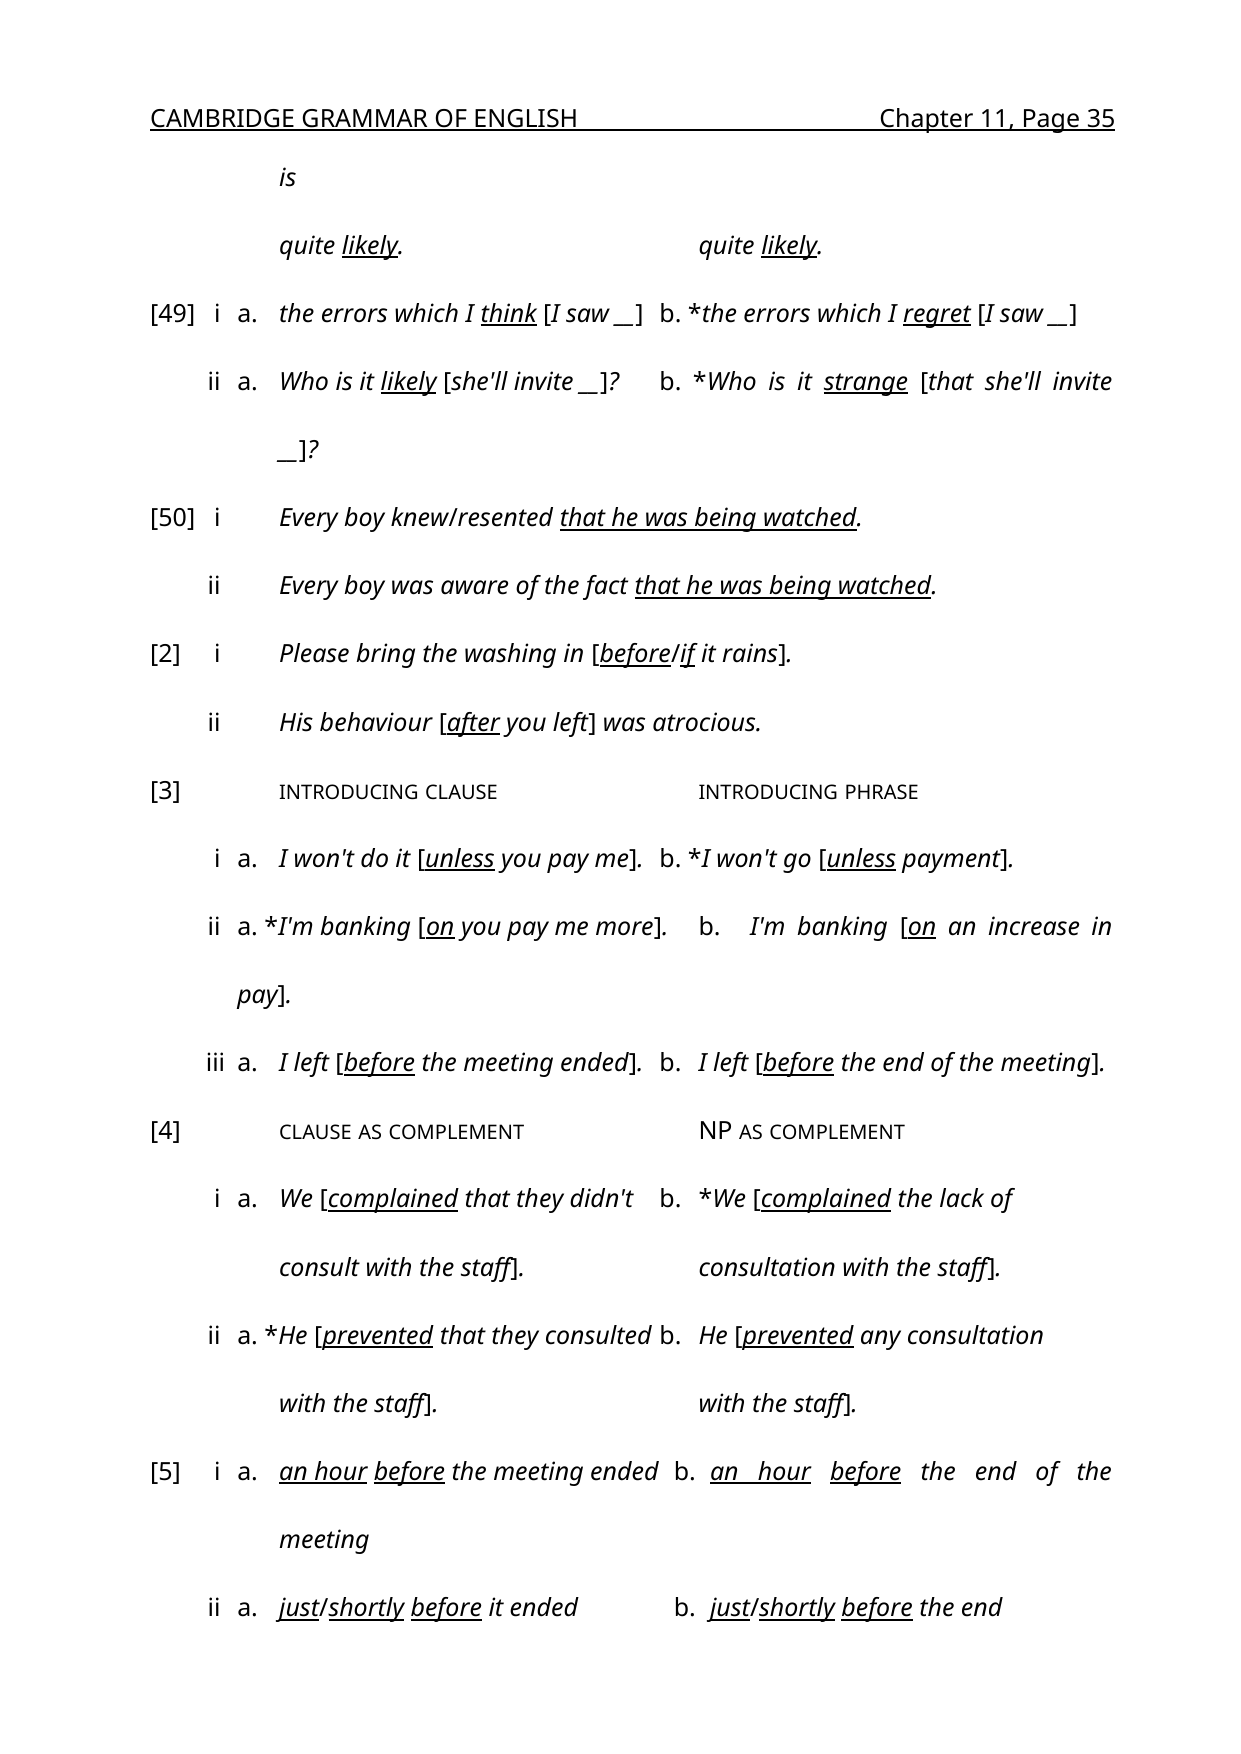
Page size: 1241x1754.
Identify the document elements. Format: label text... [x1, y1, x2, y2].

text i a. We [complained that they didn't b. *We [complained the lack of [205, 1181, 1115, 1215]
text iii a. I left [before the meeting ended]. b. I left [before the end of the meeting]. [205, 1045, 1115, 1079]
text consult with the staff]. consultation with the staff]. [279, 1249, 1115, 1283]
text [5] i a. an hour before the meeting ended b. an hour before the end of the meeting [150, 1454, 1115, 1556]
text ii a. *He [prevented that they consulted b. He [prevented any consultation [205, 1317, 1115, 1351]
text ii His behaviour [after you left] was atrocious. [205, 704, 1115, 738]
text i a. I won't do it [unless you pay me]. b. *I won't go [unless payment]. [205, 841, 1115, 874]
text ii a. Who is it likely [she'll invite __]? b. *Who is it strange [that she'll invite __]? [205, 364, 1115, 466]
text [2] i Please bring the washing in [before/if it rains]. [150, 636, 1115, 670]
text quite likely. quite likely. [150, 227, 1115, 261]
text with the staff]. with the staff]. [279, 1386, 1115, 1419]
text ii a. just/shortly before it ended b. just/shortly before the end [205, 1590, 1115, 1624]
text [3] introducing clause introducing phrase [150, 772, 1115, 806]
text [50] i Every boy knew/resented that he was being watched. [150, 500, 1115, 534]
text [49] i a. the errors which I think [I saw __] b. *the errors which I regret [I saw __] [150, 296, 1115, 329]
text ii Every boy was aware of the fact that he was being watched. [205, 568, 1115, 602]
text ii a. [That we've made a mistake] is b. #The fact [that we've made a mistake] is [205, 159, 1115, 193]
text [4] clause as complement NP as complement [150, 1113, 1115, 1147]
text ii a. *I'm banking [on you pay me more]. b. I'm banking [on an increase in pay]. [205, 909, 1115, 1011]
